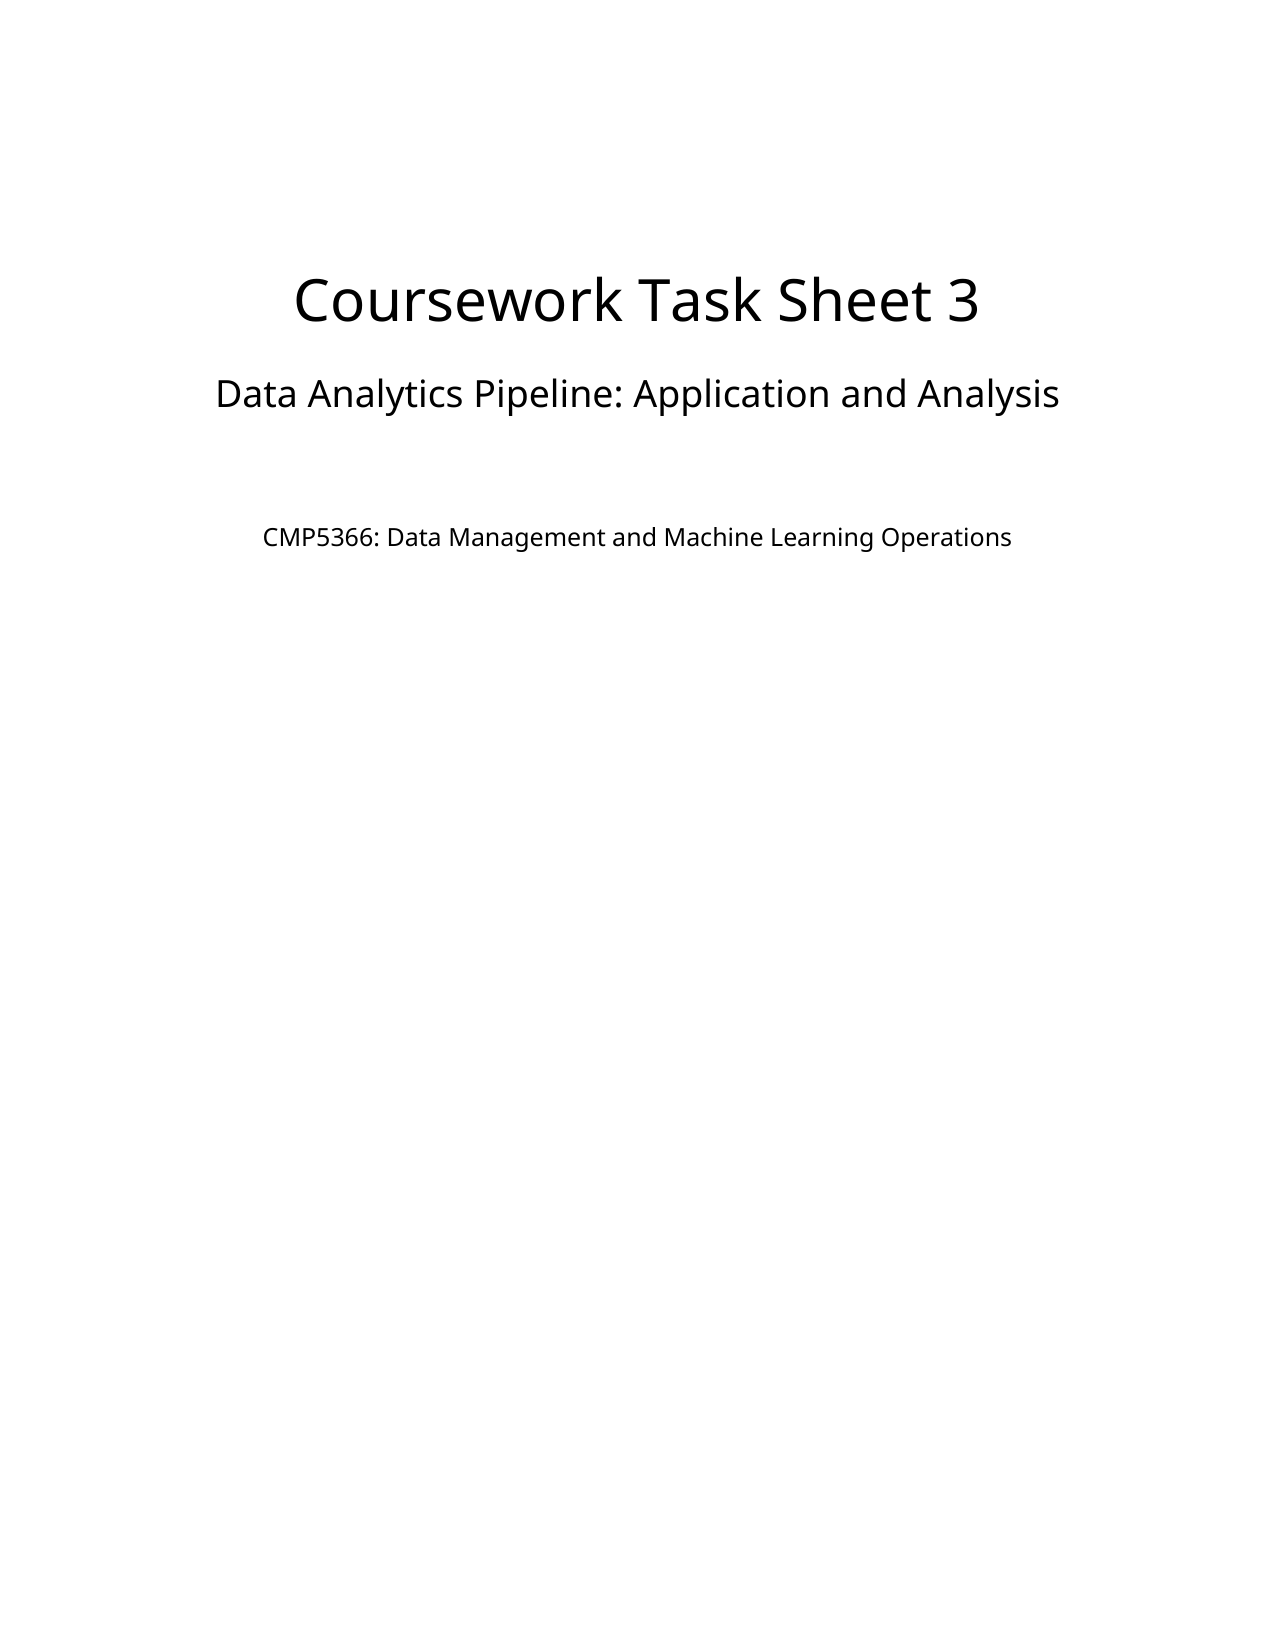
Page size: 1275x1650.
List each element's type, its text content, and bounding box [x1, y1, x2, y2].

text CMP5366: Data Management and Machine Learning Operations [150, 519, 1125, 553]
text Coursework Task Sheet 3 [150, 259, 1125, 338]
text Data Analytics Pipeline: Application and Analysis [150, 368, 1125, 419]
